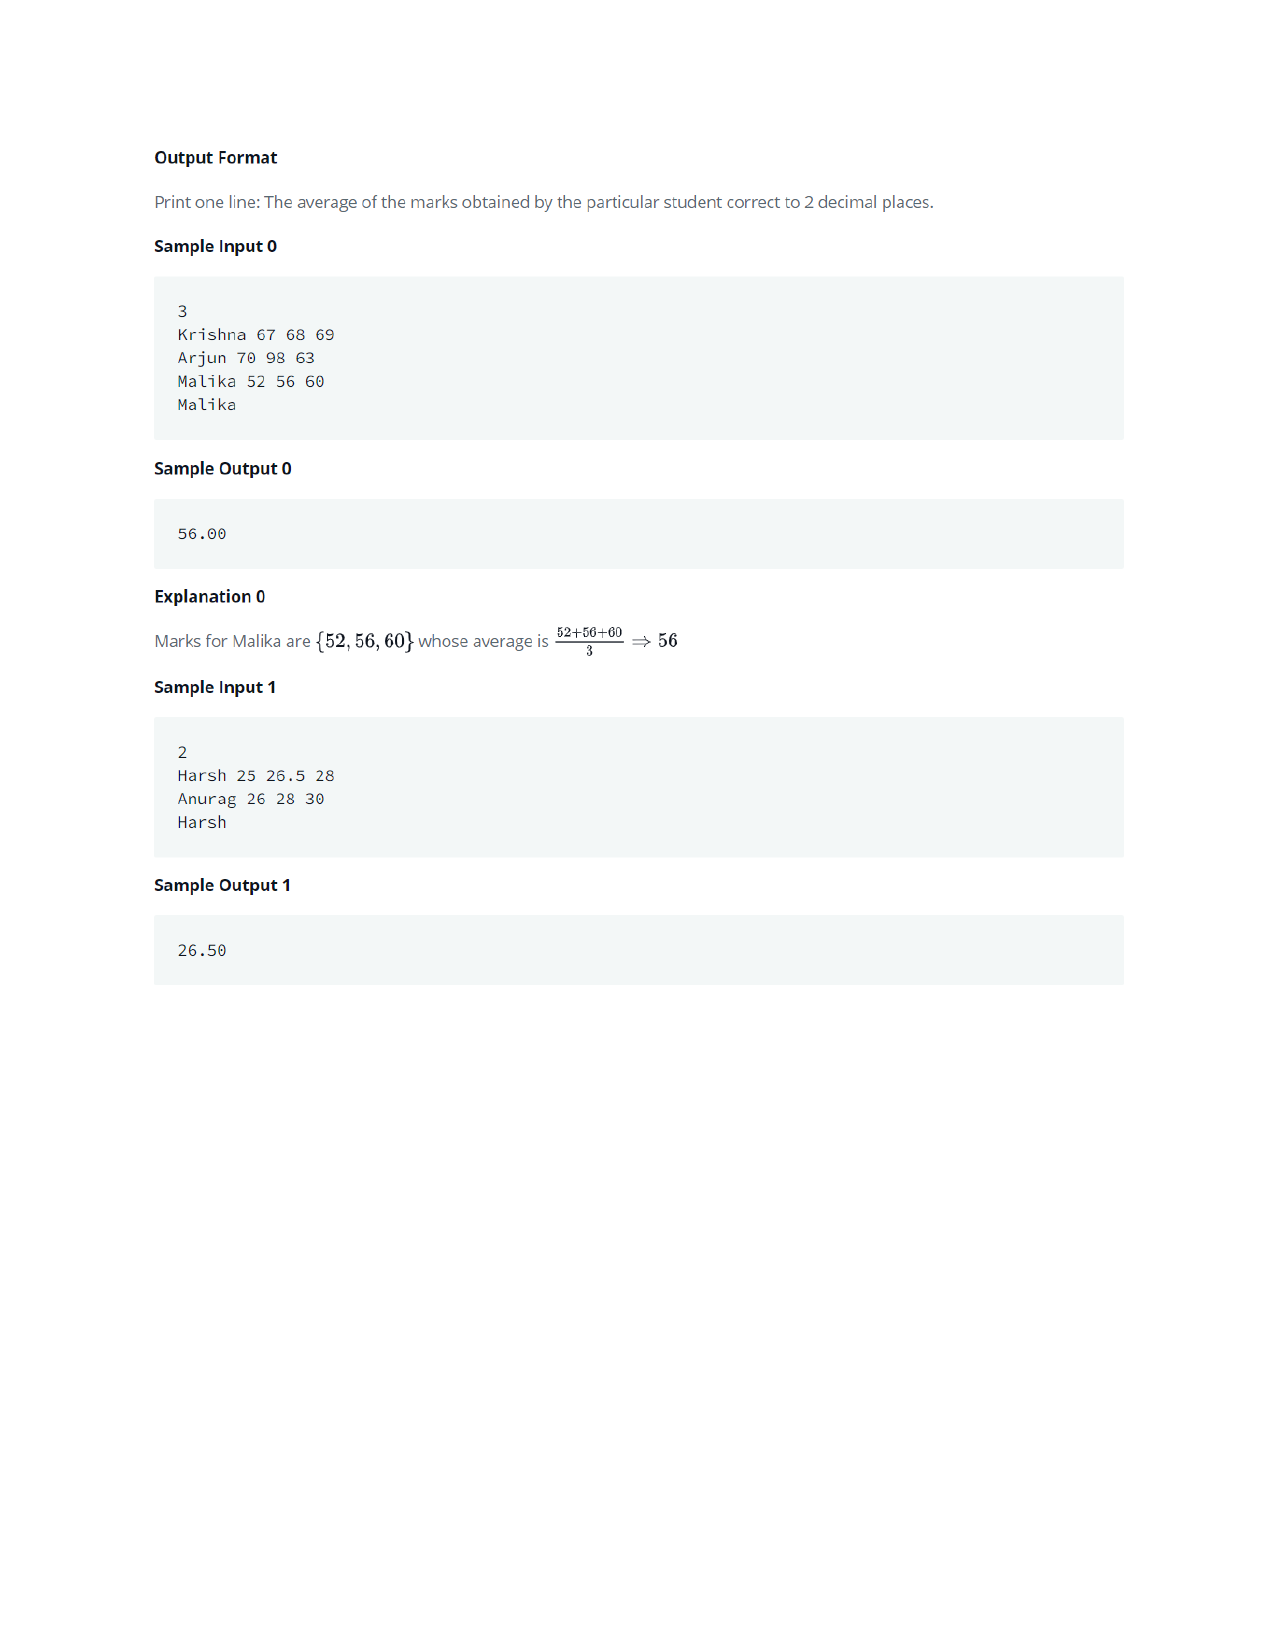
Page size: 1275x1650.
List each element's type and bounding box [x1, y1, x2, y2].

picture [150, 150, 1125, 985]
